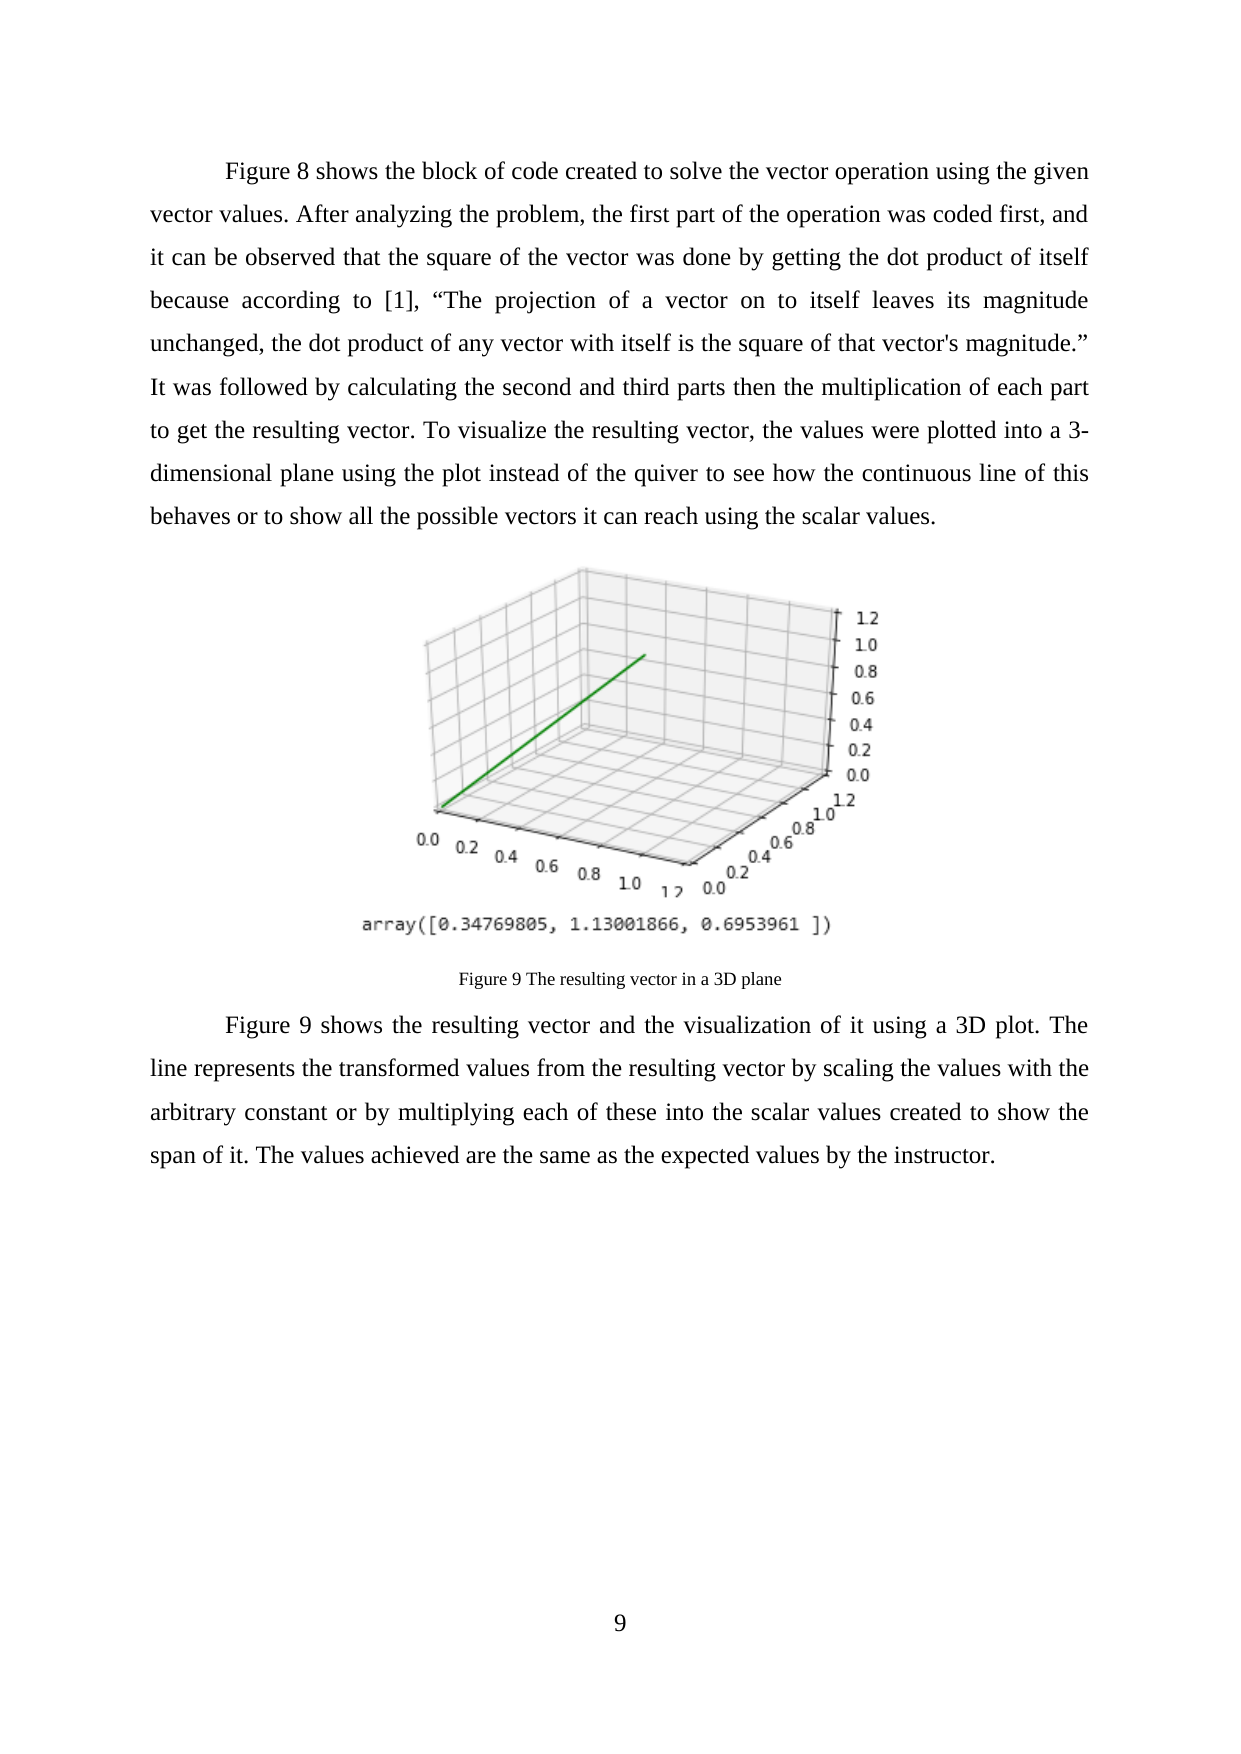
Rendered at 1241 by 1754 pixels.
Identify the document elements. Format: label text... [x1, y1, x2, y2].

text Figure 8 shows the block of code created to solve the vector operation using the given vector values. After analyzing the problem, the first part of the operation was coded first, and it can be observed that the square of the vector was done by getting the dot product of itself because according to [1], “The projection of a vector on to itself leaves its magnitude unchanged, the dot product of any vector with itself is the square of that vector's magnitude.” It was followed by calculating the second and third parts then the multiplication of each part to get the resulting vector. To visualize the resulting vector, the values were plotted into a 3-dimensional plane using the plot instead of the quiver to see how the continuous line of this behaves or to show all the possible vectors it can reach using the scalar values. [150, 156, 1090, 530]
text Figure 9 The resulting vector in a 3D plane [150, 968, 1090, 989]
text Figure 9 shows the resulting vector and the visualization of it using a 3D plot. The line represents the transformed values from the resulting vector by scaling the values with the arbitrary constant or by multiplying each of these into the scalar values created to show the span of it. The values achieved are the same as the expected values by the instructor. [150, 1010, 1090, 1168]
picture [340, 544, 900, 954]
